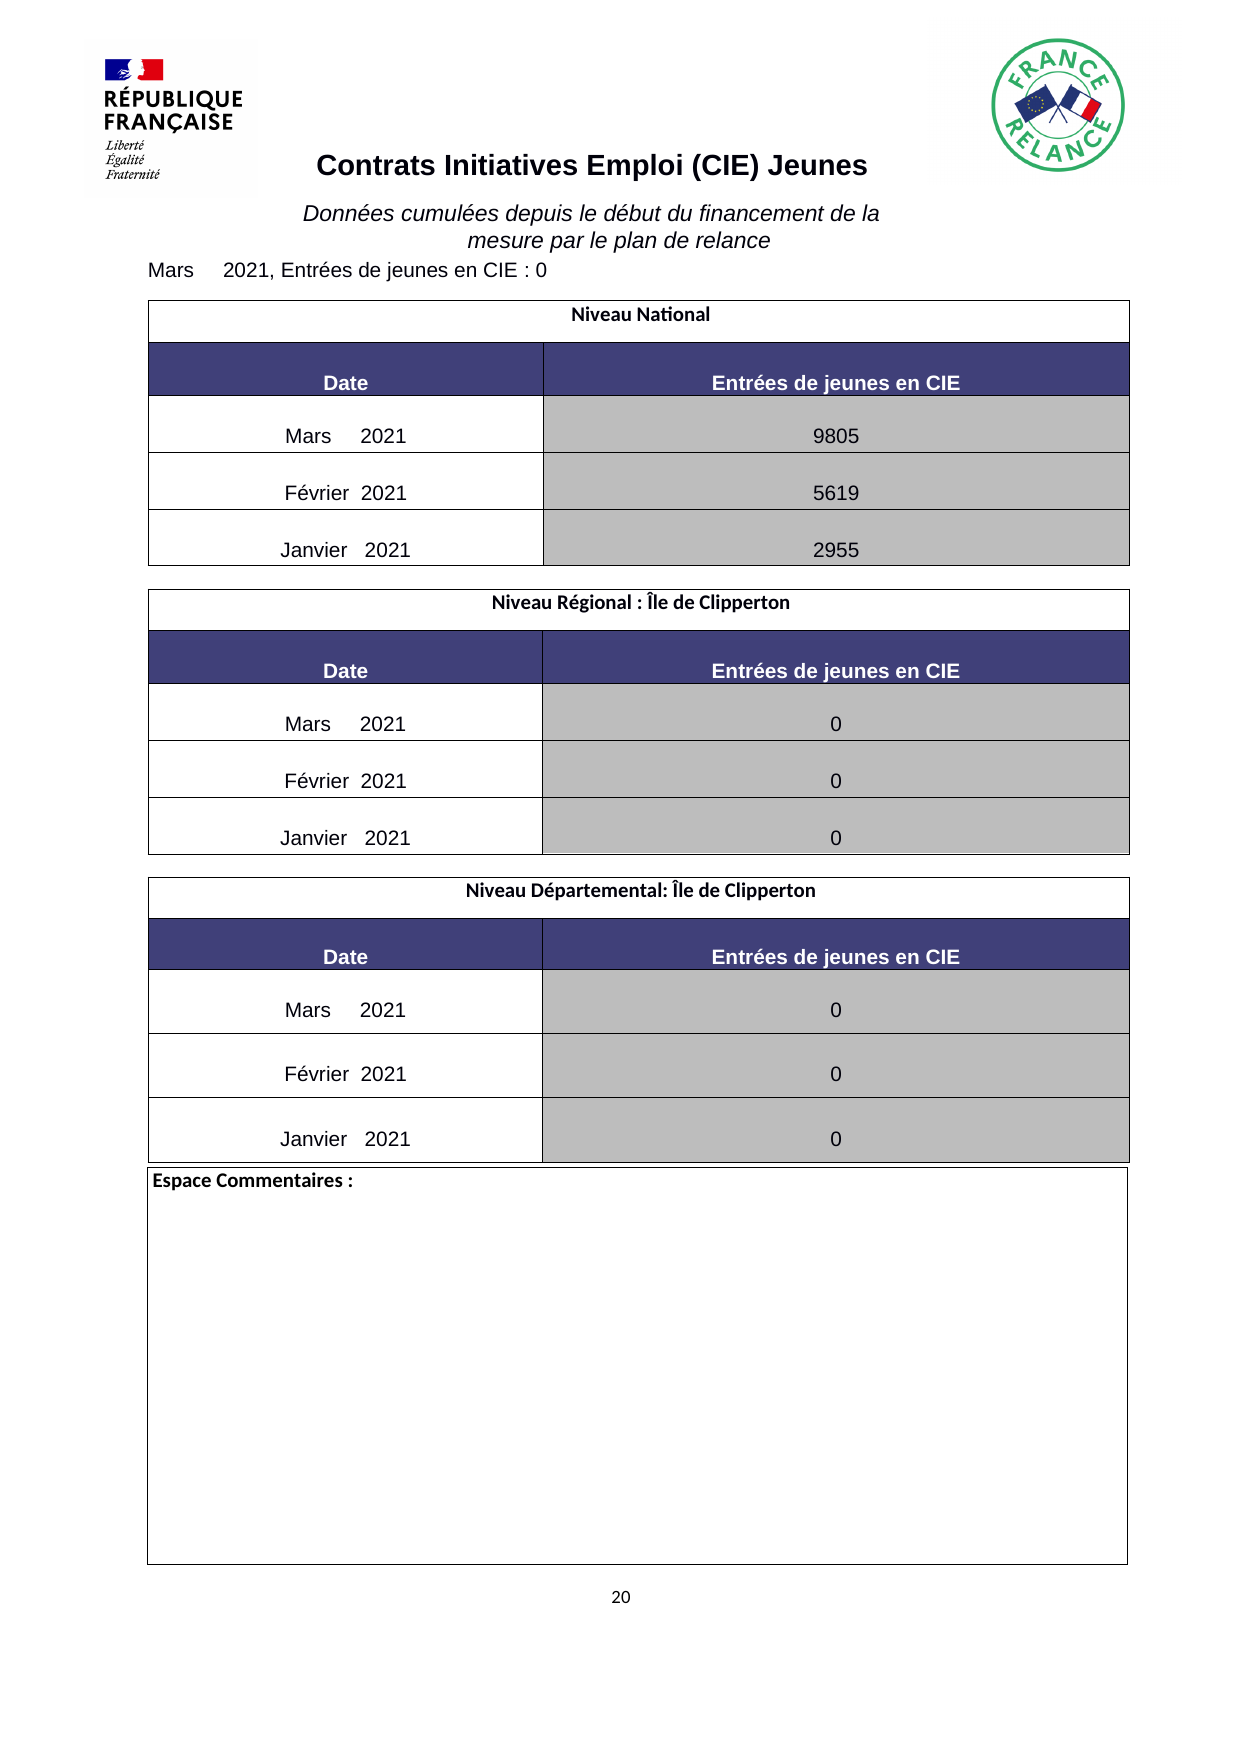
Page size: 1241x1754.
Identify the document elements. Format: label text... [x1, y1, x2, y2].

text Mars 2021, Entrées de jeunes en CIE : 0 [148, 258, 1093, 282]
table_cell Date [149, 631, 542, 683]
table_cell Mars 2021 [149, 396, 543, 452]
table_cell Janvier 2021 [149, 1098, 542, 1162]
table_cell Février 2021 [149, 741, 542, 797]
picture [926, 17, 1182, 185]
table_cell Date [149, 343, 543, 395]
table_cell Entrées de jeunes en CIE [543, 631, 1129, 683]
table_cell 2955 [544, 510, 1129, 565]
table_cell 5619 [544, 453, 1129, 509]
table_cell 0 [543, 684, 1129, 740]
table_cell Date [149, 919, 542, 969]
table_cell Février 2021 [149, 453, 543, 509]
table_header Niveau National [149, 301, 1129, 342]
table_cell Mars 2021 [149, 970, 542, 1033]
table_cell Mars 2021 [149, 684, 542, 740]
table_cell Janvier 2021 [149, 798, 542, 853]
table_cell 0 [543, 1098, 1129, 1162]
table_header Niveau Départemental: Île de Clipperton [149, 878, 1129, 918]
picture [84, 39, 258, 197]
table_cell 0 [543, 970, 1129, 1033]
text Données cumulées depuis le début du financement de la mesure par le plan de relance [148, 200, 1093, 253]
table_cell 0 [543, 1034, 1129, 1097]
table_cell 9805 [544, 396, 1129, 452]
text Contrats Initiatives Emploi (CIE) Jeunes [258, 148, 926, 181]
table_cell 0 [543, 741, 1129, 797]
table_header Niveau Régional : Île de Clipperton [149, 590, 1129, 630]
table_cell Entrées de jeunes en CIE [544, 343, 1129, 395]
table_cell Février 2021 [149, 1034, 542, 1097]
table_cell 0 [543, 798, 1129, 853]
table_cell Entrées de jeunes en CIE [543, 919, 1129, 969]
table_cell Janvier 2021 [149, 510, 543, 565]
